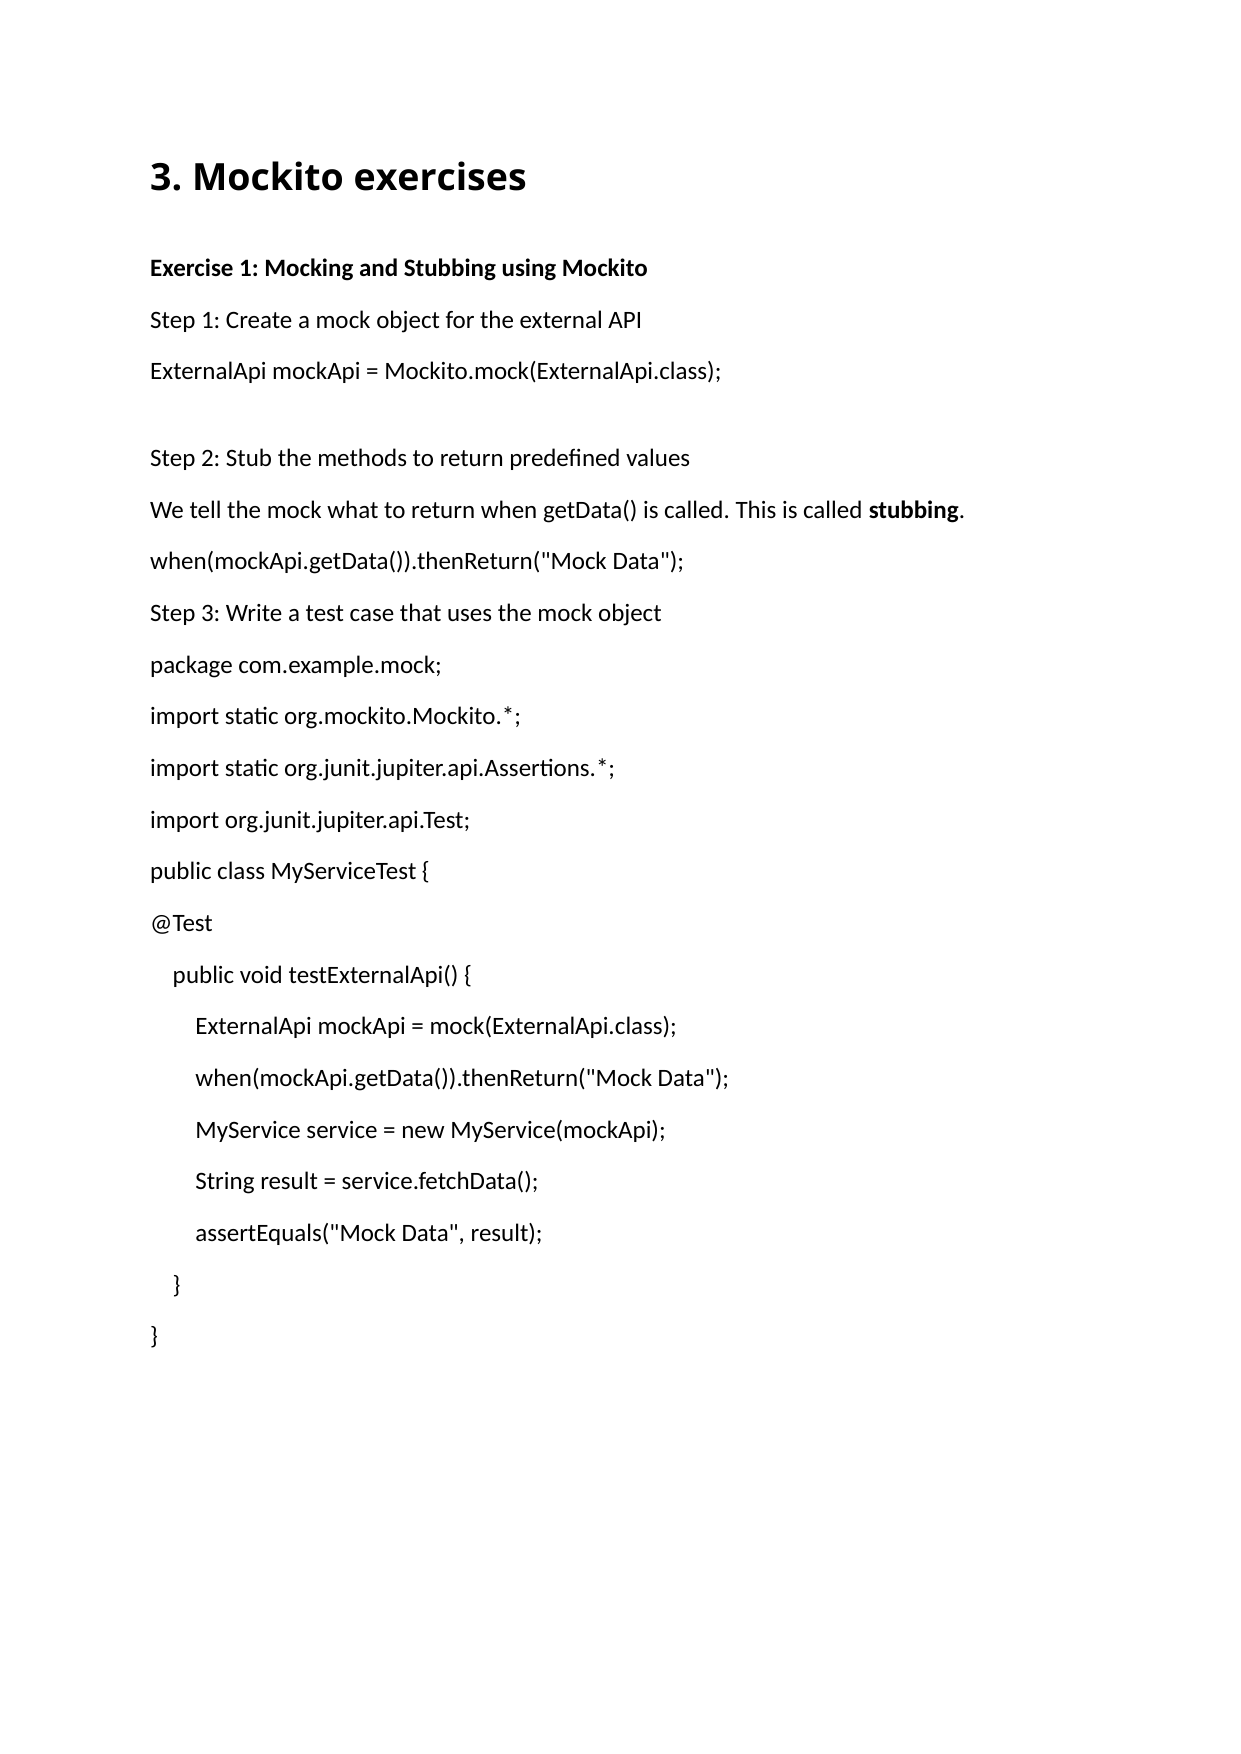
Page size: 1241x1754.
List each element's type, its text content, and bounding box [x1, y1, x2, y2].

text assertEquals("Mock Data", result); [150, 1217, 1090, 1248]
text } [150, 1269, 1090, 1299]
text public void testExternalApi() { [150, 959, 1090, 989]
text import static org.junit.jupiter.api.Assertions.*; [150, 752, 1090, 783]
text ExternalApi mockApi = Mockito.mock(ExternalApi.class); [150, 355, 1090, 421]
text @Test [150, 907, 1090, 938]
text Step 3: Write a test case that uses the mock object [150, 597, 1090, 628]
text 3. Mockito exercises [150, 150, 1090, 201]
text when(mockApi.getData()).thenReturn("Mock Data"); [150, 545, 1090, 576]
text Exercise 1: Mocking and Stubbing using Mockito [150, 252, 1090, 283]
text ExternalApi mockApi = mock(ExternalApi.class); [150, 1010, 1090, 1041]
text } [150, 1320, 1090, 1351]
text public class MyServiceTest { [150, 855, 1090, 886]
text MyService service = new MyService(mockApi); [150, 1114, 1090, 1144]
text import org.junit.jupiter.api.Test; [150, 804, 1090, 834]
text package com.example.mock; [150, 649, 1090, 679]
text import static org.mockito.Mockito.*; [150, 700, 1090, 731]
text when(mockApi.getData()).thenReturn("Mock Data"); [150, 1062, 1090, 1093]
text Step 1: Create a mock object for the external API [150, 304, 1090, 334]
text We tell the mock what to return when getData() is called. This is called stubbing. [150, 494, 1090, 524]
text Step 2: Stub the methods to return predefined values [150, 442, 1090, 473]
text String result = service.fetchData(); [150, 1165, 1090, 1196]
